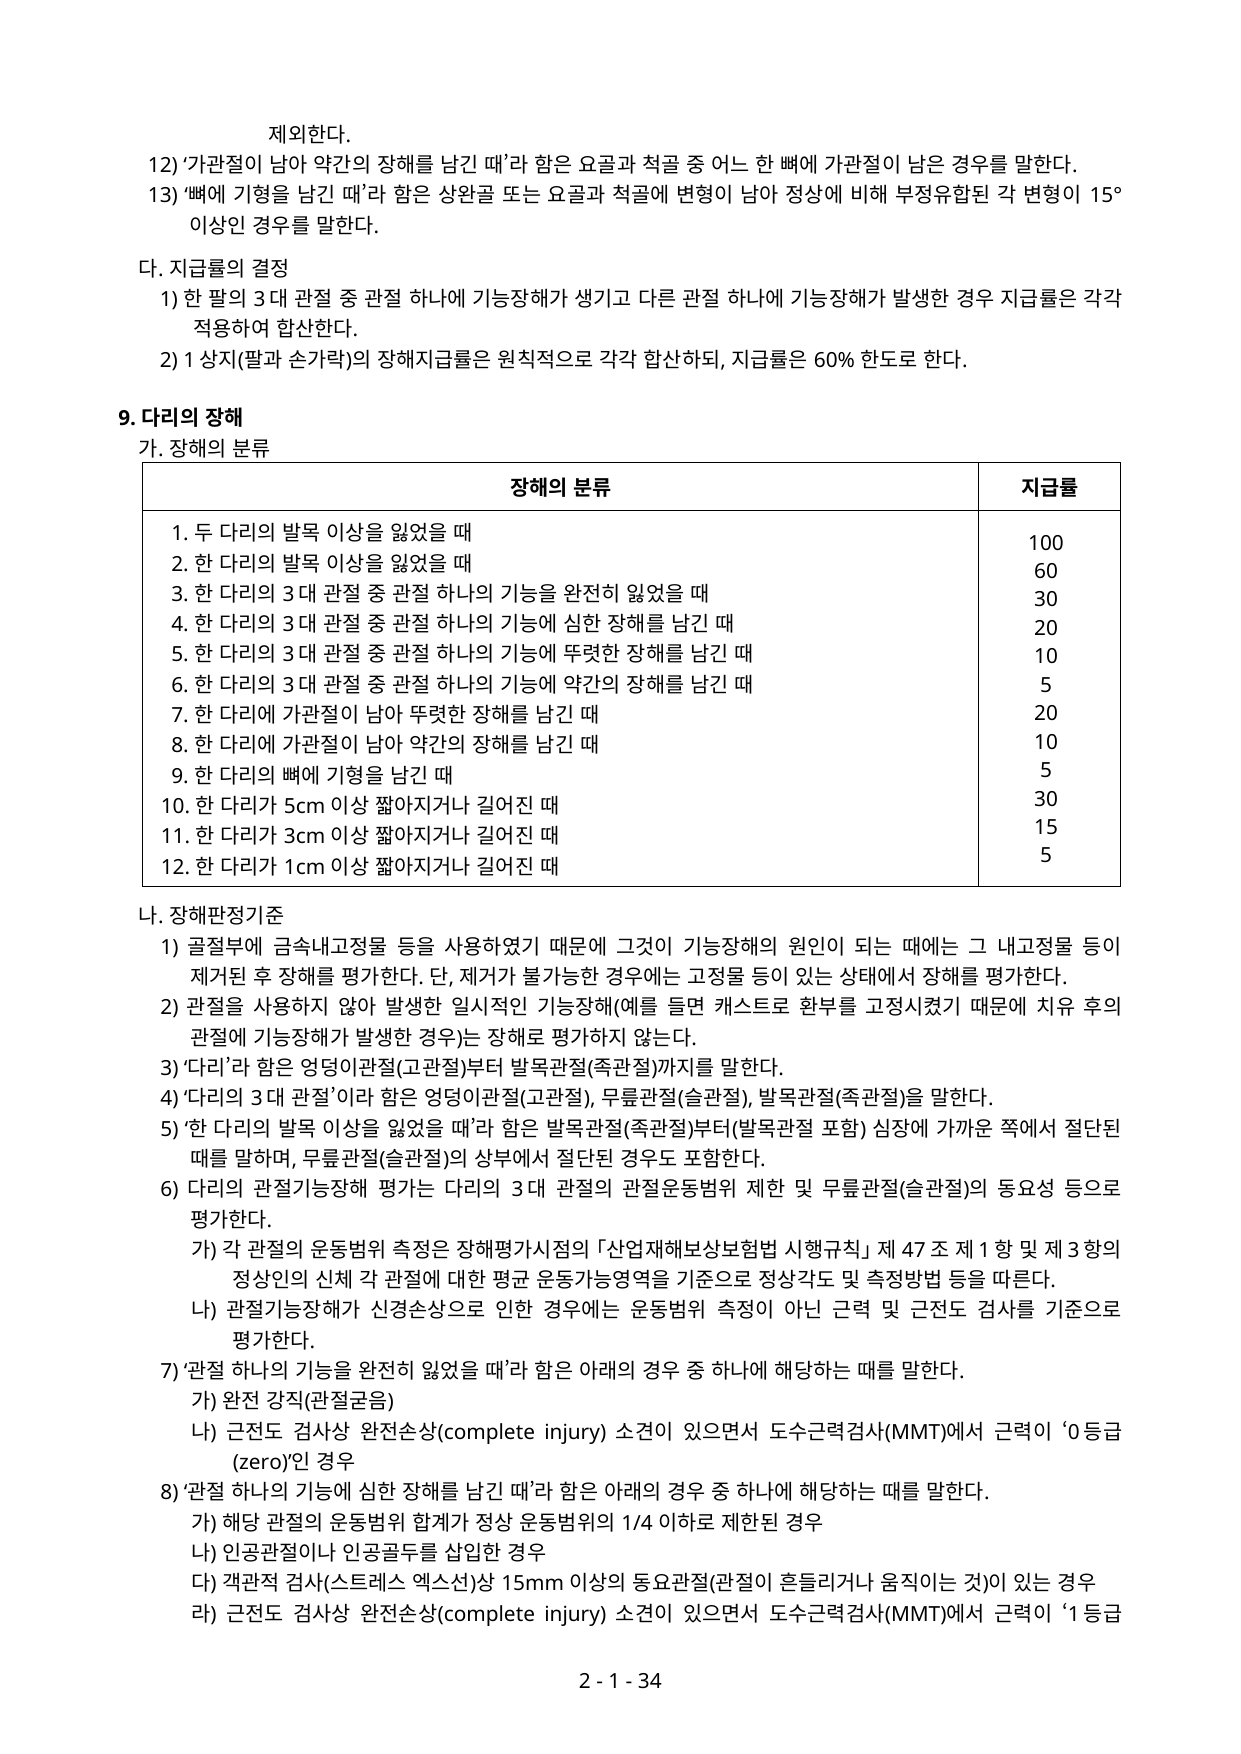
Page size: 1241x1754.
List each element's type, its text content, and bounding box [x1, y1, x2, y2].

text 2) 1상지(팔과 손가락)의 장해지급률은 원칙적으로 각각 합산하되, 지급률은 60% 한도로 한다. [159, 343, 1122, 373]
text 나) 근전도 검사상 완전손상(complete injury) 소견이 있으면서 도수근력검사(MMT)에서 근력이 ‘0등급(zero)’인 경우 [191, 1415, 1122, 1476]
text 가) 해당 관절의 운동범위 합계가 정상 운동범위의 1/4 이하로 제한된 경우 [191, 1506, 1122, 1536]
text 1) 한 팔의 3대 관절 중 관절 하나에 기능장해가 생기고 다른 관절 하나에 기능장해가 발생한 경우 지급률은 각각 적용하여 합산한다. [159, 282, 1122, 343]
text 1) 골절부에 금속내고정물 등을 사용하였기 때문에 그것이 기능장해의 원인이 되는 때에는 그 내고정물 등이 제거된 후 장해를 평가한다. 단, 제거가 불가능한 경우에는 고정물 등이 있는 상태에서 장해를 평가한다. [160, 930, 1122, 991]
text 가. 장해의 분류 [139, 432, 1122, 462]
text 5) ‘한 다리의 발목 이상을 잃었을 때’라 함은 발목관절(족관절)부터(발목관절 포함) 심장에 가까운 쪽에서 절단된 때를 말하며, 무릎관절(슬관절)의 상부에서 절단된 경우도 포함한다. [160, 1112, 1122, 1172]
text 2) 관절을 사용하지 않아 발생한 일시적인 기능장해(예를 들면 캐스트로 환부를 고정시켰기 때문에 치유 후의 관절에 기능장해가 발생한 경우)는 장해로 평가하지 않는다. [160, 991, 1122, 1051]
text 나) 인공관절이나 인공골두를 삽입한 경우 [191, 1536, 1122, 1567]
text 가) 완전 강직(관절굳음) [191, 1385, 1122, 1415]
table_cell 1. 두 다리의 발목 이상을 잃었을 때 2. 한 다리의 발목 이상을 잃었을 때 3. 한 다리의 3대 관절 중 관절 하나의 기능을 완전히 잃었을 때 4. 한 다리의 3대 관절 중 관절 하나의 기능에 심한 장해를 남긴 때 5. 한 다리의 3대 관절 중 관절 하나의 기능에 뚜렷한 장해를 남긴 때 6. 한 다리의 3대 관절 중 관절 하나의 기능에 약간의 장해를 남긴 때 7. 한 다리에 가관절이 남아 뚜렷한 장해를 남긴 때 8. 한 다리에 가관절이 남아 약간의 장해를 남긴 때 9. 한 다리의 뼈에 기형을 남긴 때 10. 한 다리가 5cm 이상 짧아지거나 길어진 때 11. 한 다리가 3cm 이상 짧아지거나 길어진 때 12. 한 다리가 1cm 이상 짧아지거나 길어진 때 [143, 511, 978, 886]
text 나) 관절기능장해가 신경손상으로 인한 경우에는 운동범위 측정이 아닌 근력 및 근전도 검사를 기준으로 평가한다. [191, 1294, 1122, 1354]
text 나. 장해판정기준 [139, 900, 1122, 930]
text 9. 다리의 장해 [118, 402, 1122, 432]
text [196, 118, 1122, 148]
text 8) ‘관절 하나의 기능에 심한 장해를 남긴 때’라 함은 아래의 경우 중 하나에 해당하는 때를 말한다. [160, 1476, 1122, 1506]
text 가) 각 관절의 운동범위 측정은 장해평가시점의 ｢산업재해보상보험법 시행규칙｣ 제47조 제1항 및 제3항의 정상인의 신체 각 관절에 대한 평균 운동가능영역을 기준으로 정상각도 및 측정방법 등을 따른다. [191, 1233, 1122, 1294]
text 12) ‘가관절이 남아 약간의 장해를 남긴 때’라 함은 요골과 척골 중 어느 한 뼈에 가관절이 남은 경우를 말한다. [148, 148, 1122, 179]
text 7) ‘관절 하나의 기능을 완전히 잃었을 때’라 함은 아래의 경우 중 하나에 해당하는 때를 말한다. [160, 1354, 1122, 1385]
text 다) 객관적 검사(스트레스 엑스선)상 15mm 이상의 동요관절(관절이 흔들리거나 움직이는 것)이 있는 경우 [191, 1567, 1122, 1597]
table_header 장해의 분류 [143, 463, 978, 509]
table_cell 100 60 30 20 10 5 20 10 5 30 15 5 [979, 511, 1120, 886]
text 3) ‘다리’라 함은 엉덩이관절(고관절)부터 발목관절(족관절)까지를 말한다. [160, 1051, 1122, 1082]
text 13) ‘뼈에 기형을 남긴 때’라 함은 상완골 또는 요골과 척골에 변형이 남아 정상에 비해 부정유합된 각 변형이 15° 이상인 경우를 말한다. [148, 179, 1122, 239]
table_header 지급률 [979, 463, 1120, 509]
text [191, 1597, 1122, 1627]
text 4) ‘다리의 3대 관절’이라 함은 엉덩이관절(고관절), 무릎관절(슬관절), 발목관절(족관절)을 말한다. [160, 1082, 1122, 1112]
text 다. 지급률의 결정 [139, 252, 1122, 282]
text 6) 다리의 관절기능장해 평가는 다리의 3대 관절의 관절운동범위 제한 및 무릎관절(슬관절)의 동요성 등으로 평가한다. [160, 1172, 1122, 1233]
